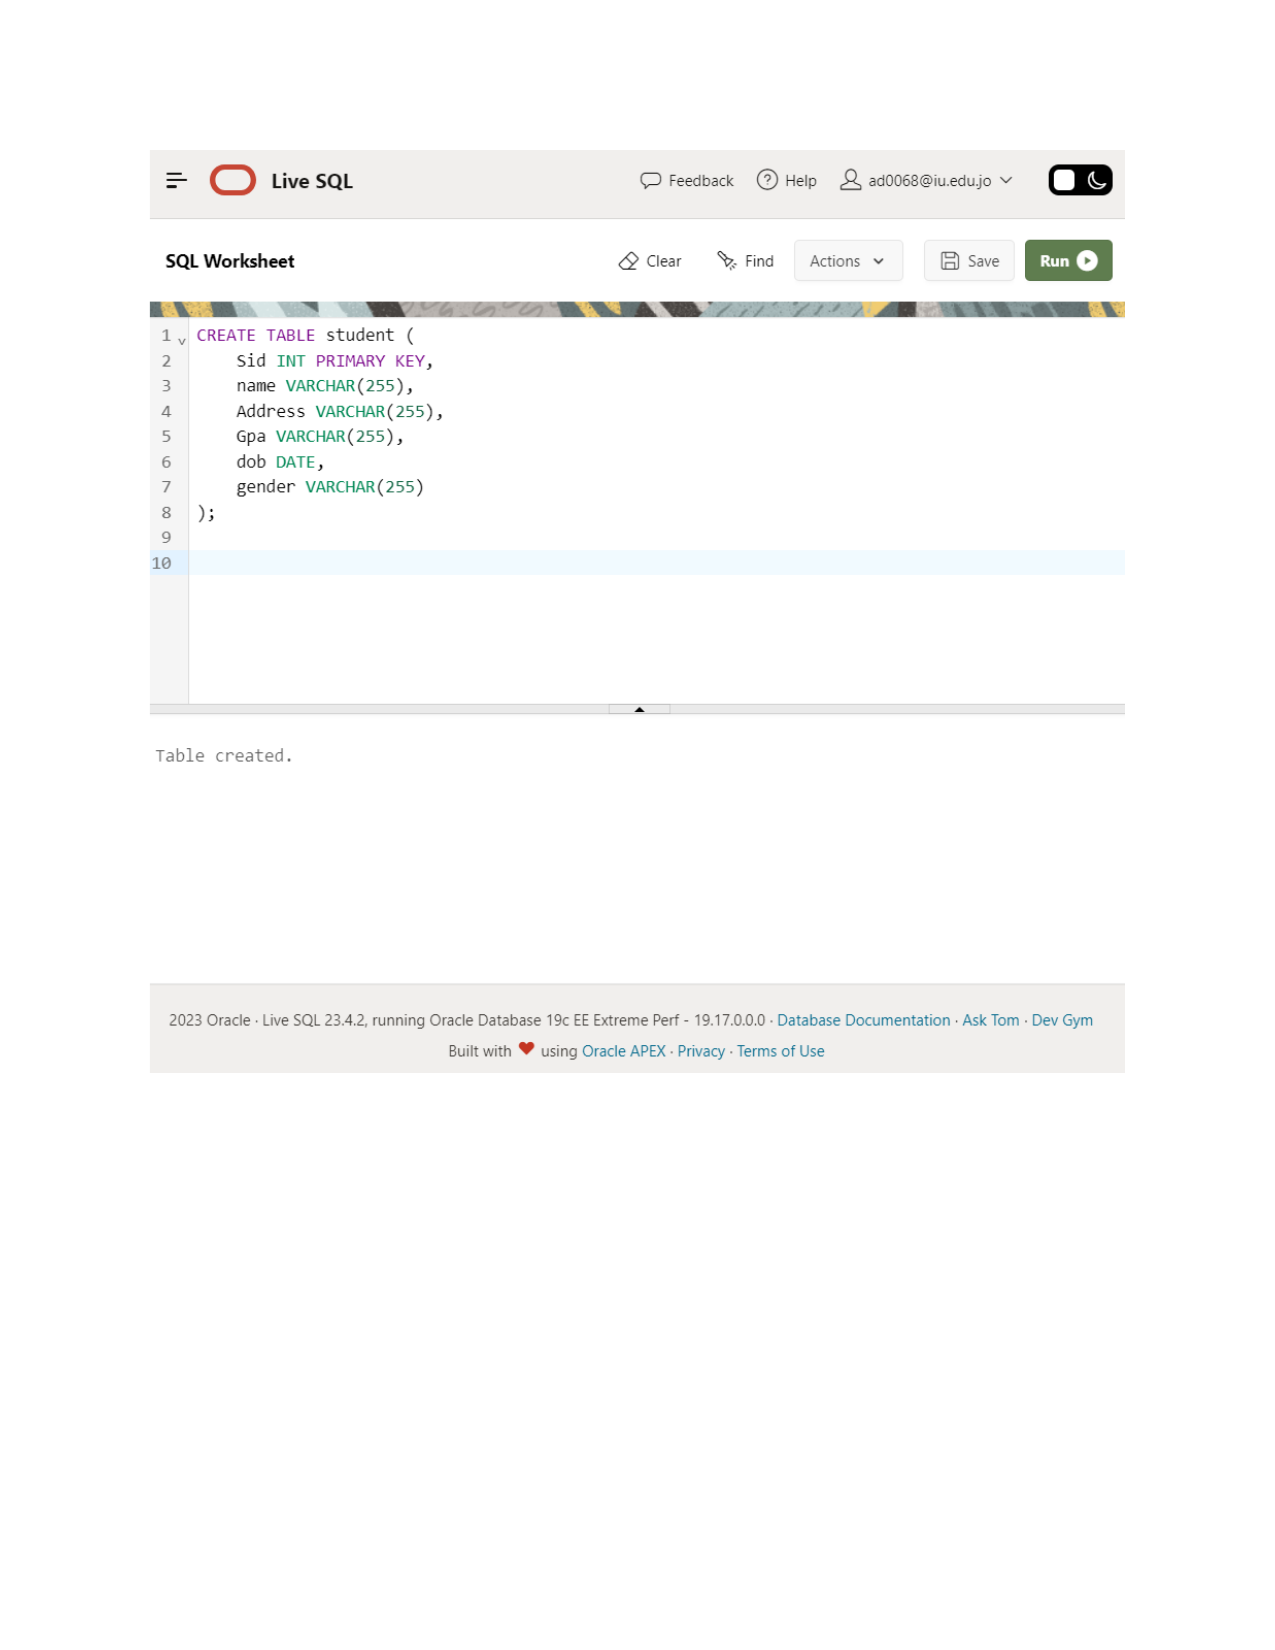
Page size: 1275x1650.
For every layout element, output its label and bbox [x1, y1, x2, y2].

picture [149, 150, 1125, 1073]
